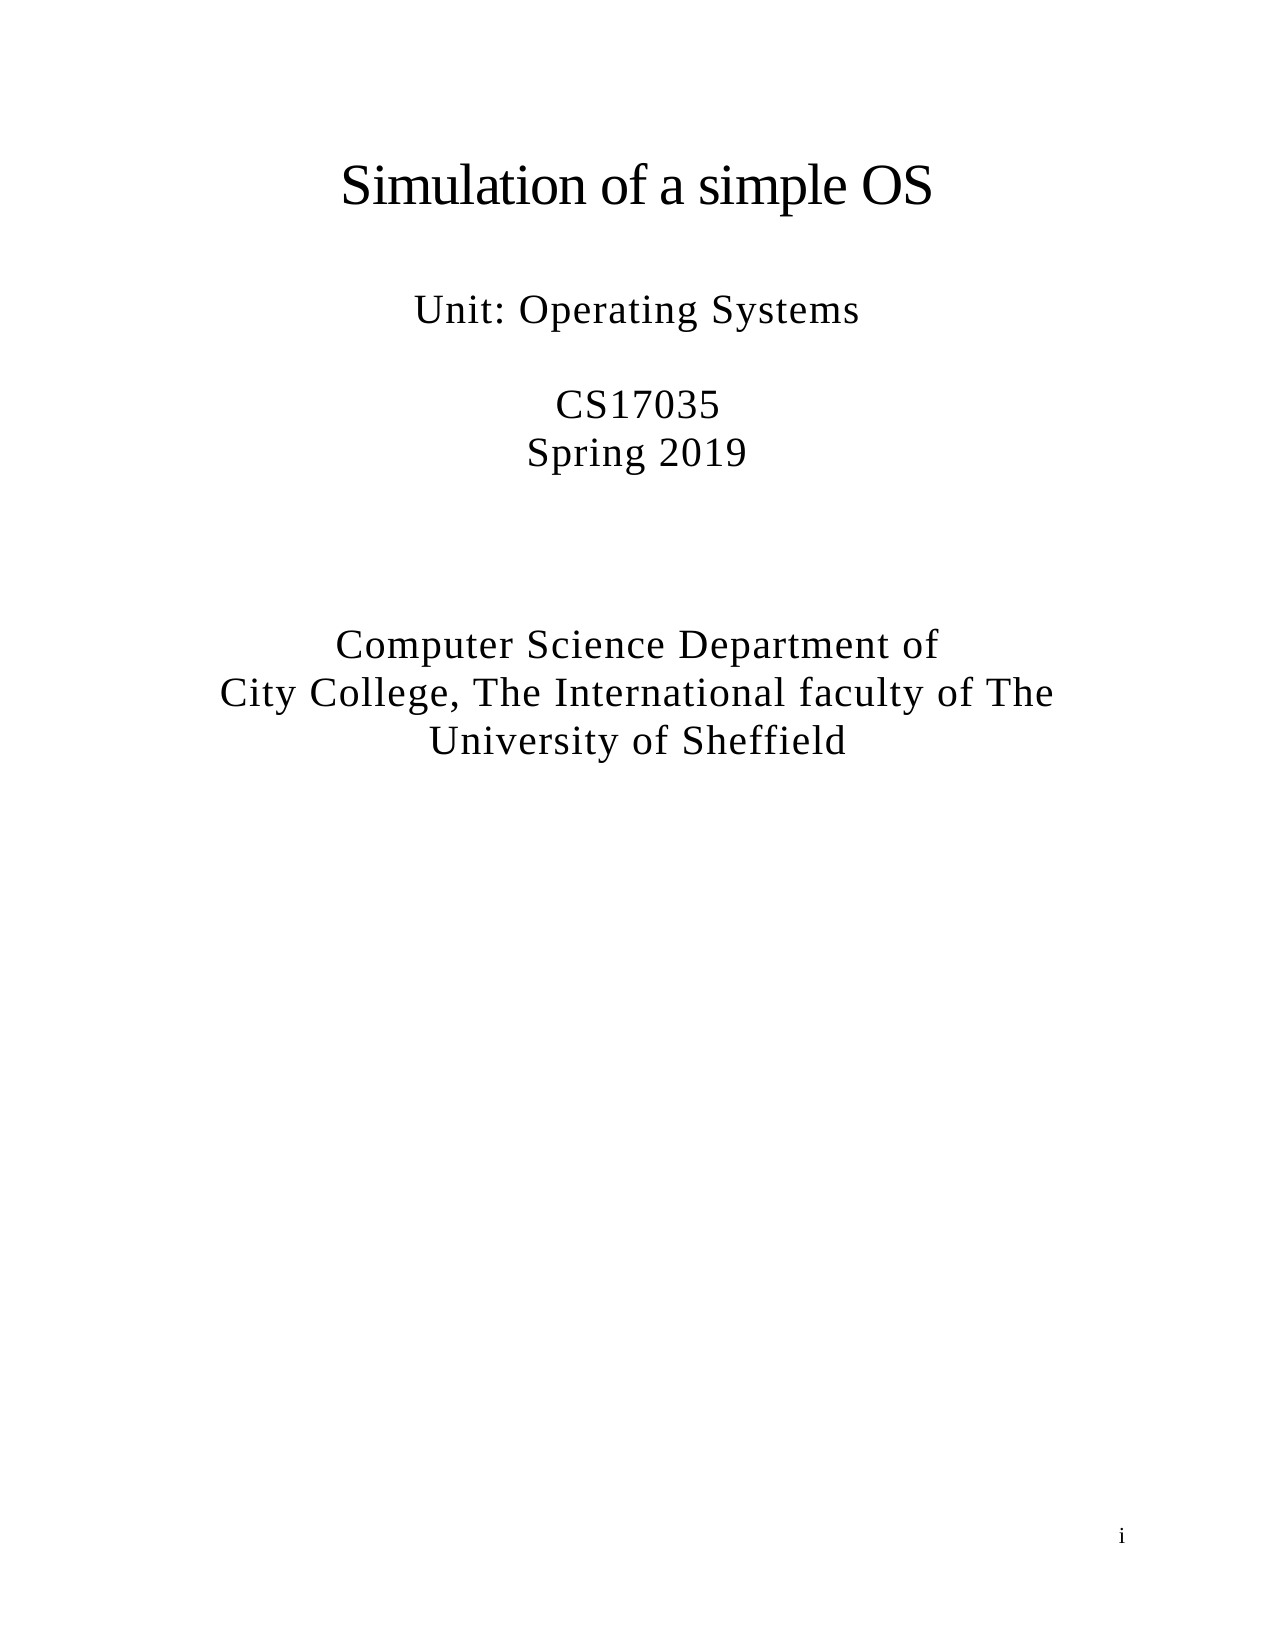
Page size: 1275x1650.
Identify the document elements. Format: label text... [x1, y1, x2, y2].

title Simulation of a simple OS [150, 150, 1125, 284]
subtitle Spring 2019 [150, 428, 1125, 619]
subtitle CS17035 [150, 380, 1125, 428]
subtitle Unit: Operating Systems [150, 284, 1125, 380]
subtitle City College, The International faculty of The University of Sheffield [150, 667, 1125, 763]
subtitle Computer Science Department of [150, 619, 1125, 667]
